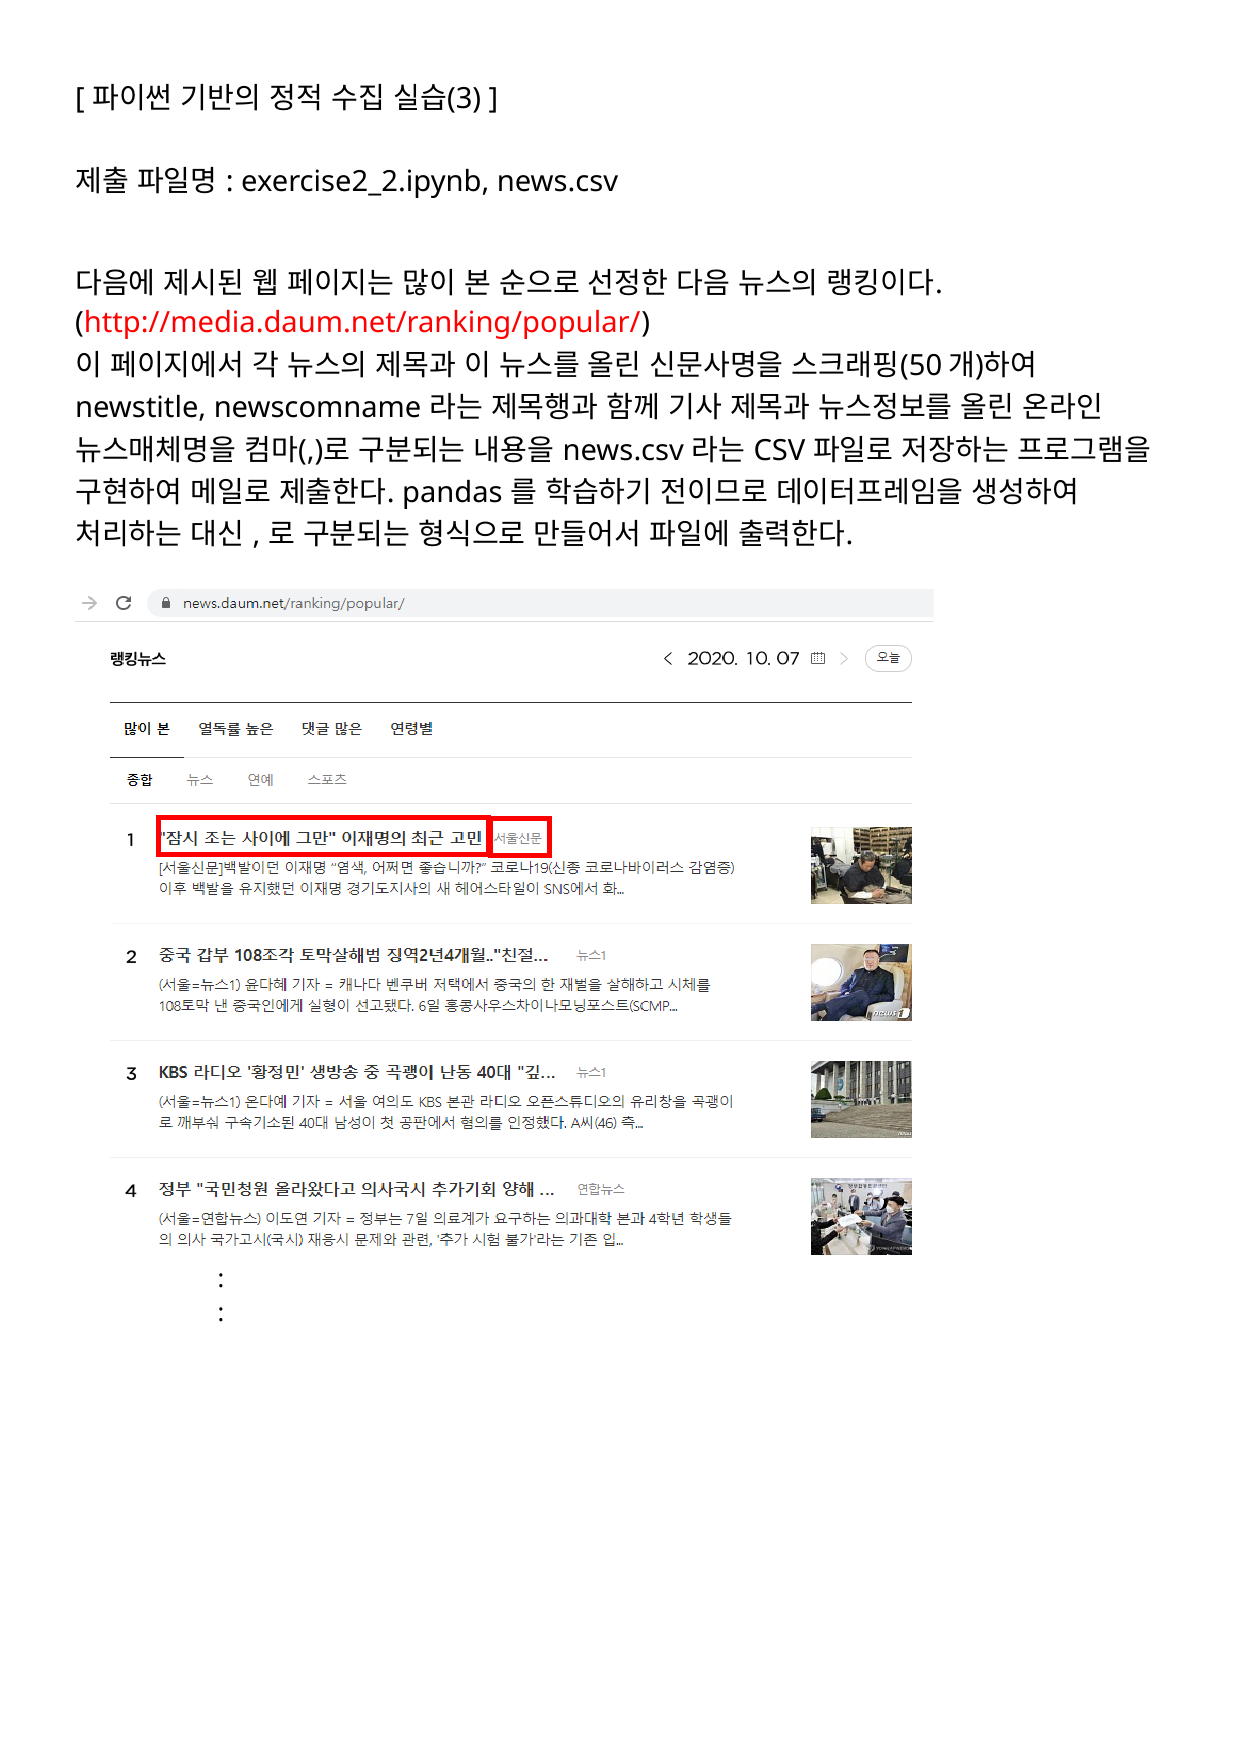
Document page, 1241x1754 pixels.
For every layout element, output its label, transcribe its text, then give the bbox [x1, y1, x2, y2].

text 제출 파일명 : exercise2_2.ipynb, news.csv [75, 157, 1165, 199]
text : [75, 1261, 1165, 1295]
text [ 파이썬 기반의 정적 수집 실습(3) ] [75, 75, 1165, 117]
text 이 페이지에서 각 뉴스의 제목과 이 뉴스를 올린 신문사명을 스크래핑(50개)하여 newstitle, newscomname 라는 제목행과 함께 기사 제목과 뉴스정보를 올린 온라인 뉴스매체명을 컴마(,)로 구분되는 내용을 news.csv 라는 CSV 파일로 저장하는 프로그램을 구현하여 메일로 제출한다. pandas 를 학습하기 전이므로 데이터프레임을 생성하여 처리하는 대신 , 로 구분되는 형식으로 만들어서 파일에 출력한다. [75, 341, 1165, 553]
text 다음에 제시된 웹 페이지는 많이 본 순으로 선정한 다음 뉴스의 랭킹이다. (http://media.daum.net/ranking/popular/) [75, 259, 1165, 341]
picture [75, 587, 934, 1261]
text : [75, 1295, 1165, 1329]
